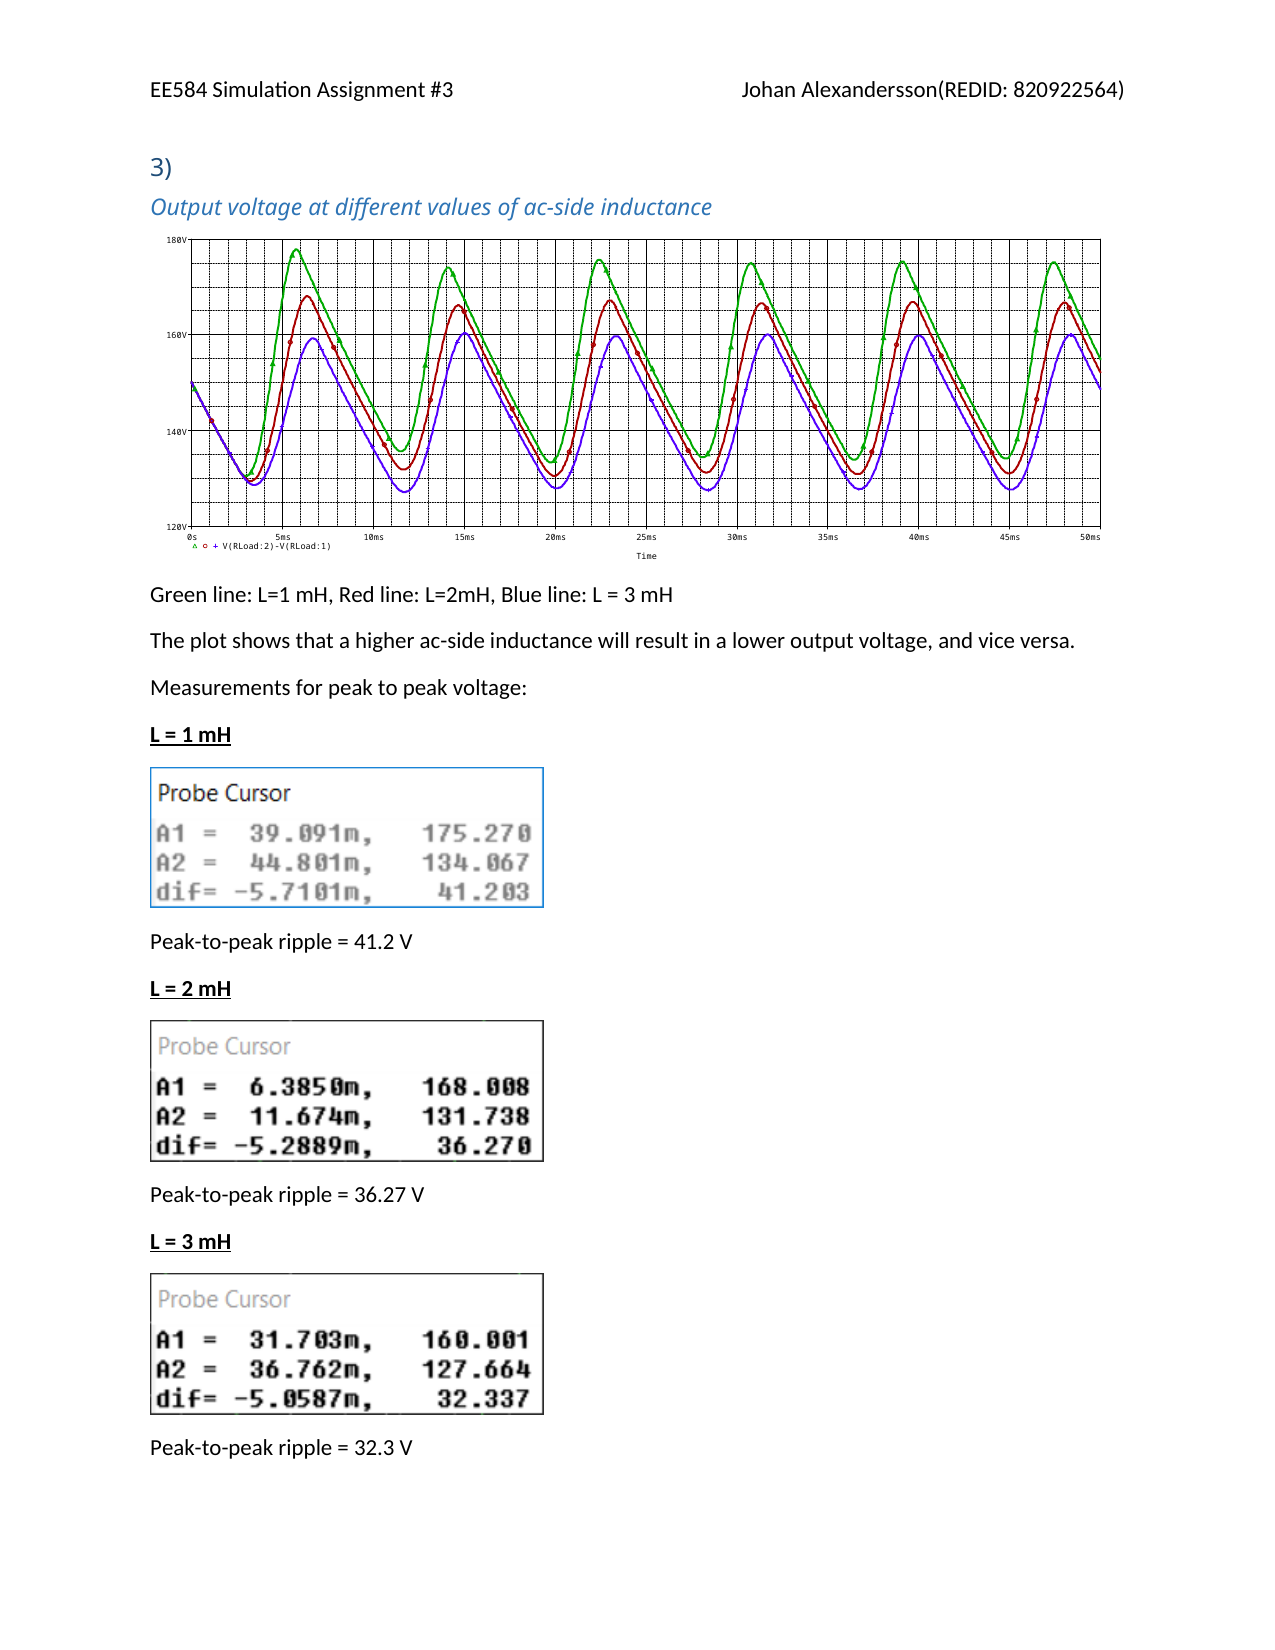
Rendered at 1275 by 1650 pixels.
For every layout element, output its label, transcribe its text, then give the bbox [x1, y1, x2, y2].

subtitle Output voltage at different values of ac-side inductance [150, 191, 1125, 222]
picture [150, 1020, 544, 1162]
text The plot shows that a higher ac-side inductance will result in a lower output voltage, and vice versa. [150, 627, 1125, 655]
text Peak-to-peak ripple = 32.3 V [150, 1433, 1125, 1461]
picture [150, 1273, 544, 1415]
text Green line: L=1 mH, Red line: L=2mH, Blue line: L = 3 mH [150, 580, 1125, 608]
text L = 1 mH [150, 720, 1125, 748]
text Peak-to-peak ripple = 36.27 V [150, 1180, 1125, 1208]
subtitle 3) [150, 150, 1125, 184]
text Peak-to-peak ripple = 41.2 V [150, 927, 1125, 955]
picture [150, 767, 544, 908]
text L = 3 mH [150, 1227, 1125, 1255]
text Measurements for peak to peak voltage: [150, 673, 1125, 702]
text L = 2 mH [150, 974, 1125, 1002]
